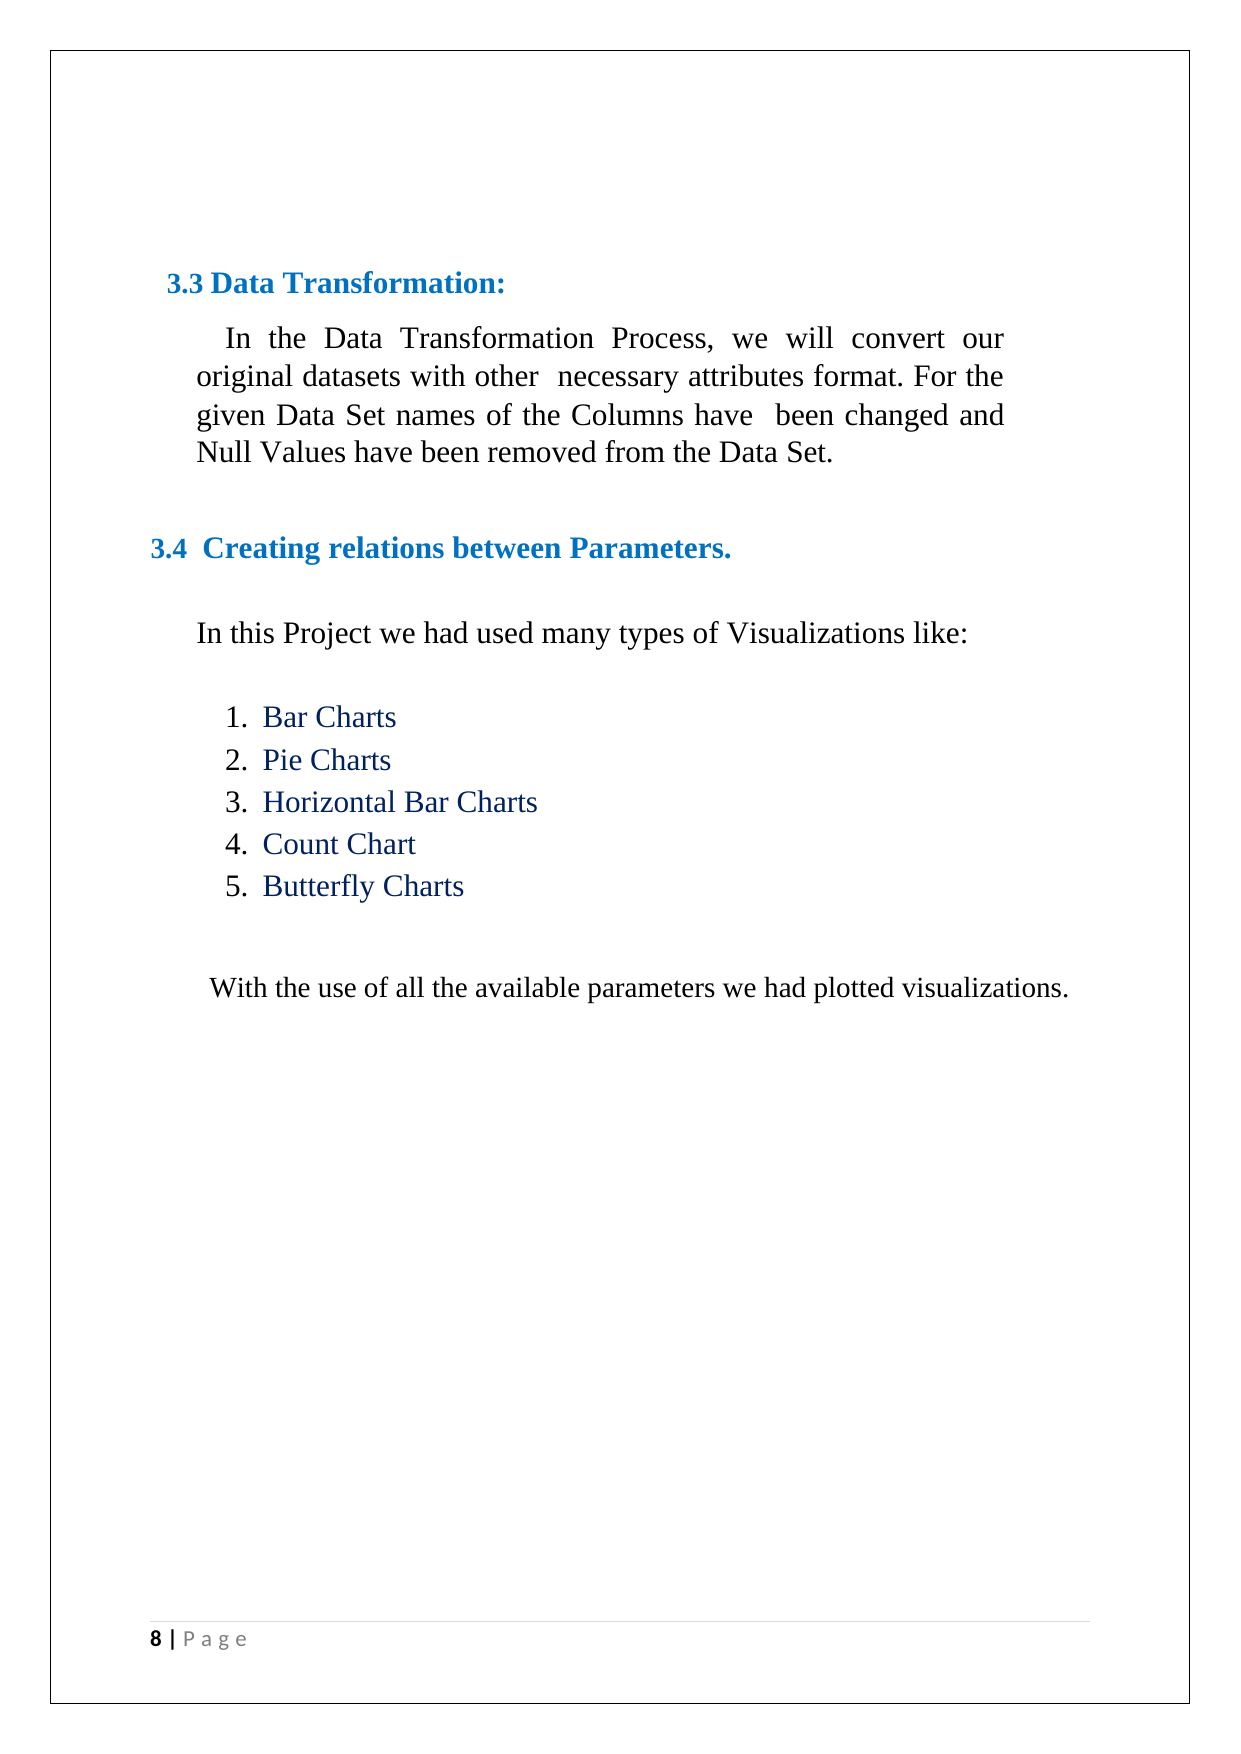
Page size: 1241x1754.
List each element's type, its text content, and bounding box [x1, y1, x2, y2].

subtitle Bar Charts [225, 698, 1090, 734]
subtitle In this Project we had used many types of Visualizations like: [196, 614, 1090, 650]
subtitle Count Chart [225, 825, 1090, 861]
subtitle Pie Charts [225, 741, 1090, 777]
subtitle Creating relations between Parameters. [150, 530, 1090, 566]
subtitle Horizontal Bar Charts [225, 783, 1090, 819]
text With the use of all the available parameters we had plotted visualizations. [209, 970, 1090, 1003]
list Data Transformation: [167, 264, 1090, 301]
subtitle Butterfly Charts [225, 867, 1090, 903]
text In the Data Transformation Process, we will convert our original datasets with other necessary attributes format. For the given Data Set names of the Columns have been changed and Null Values have been removed from the Data Set. [196, 320, 1004, 470]
